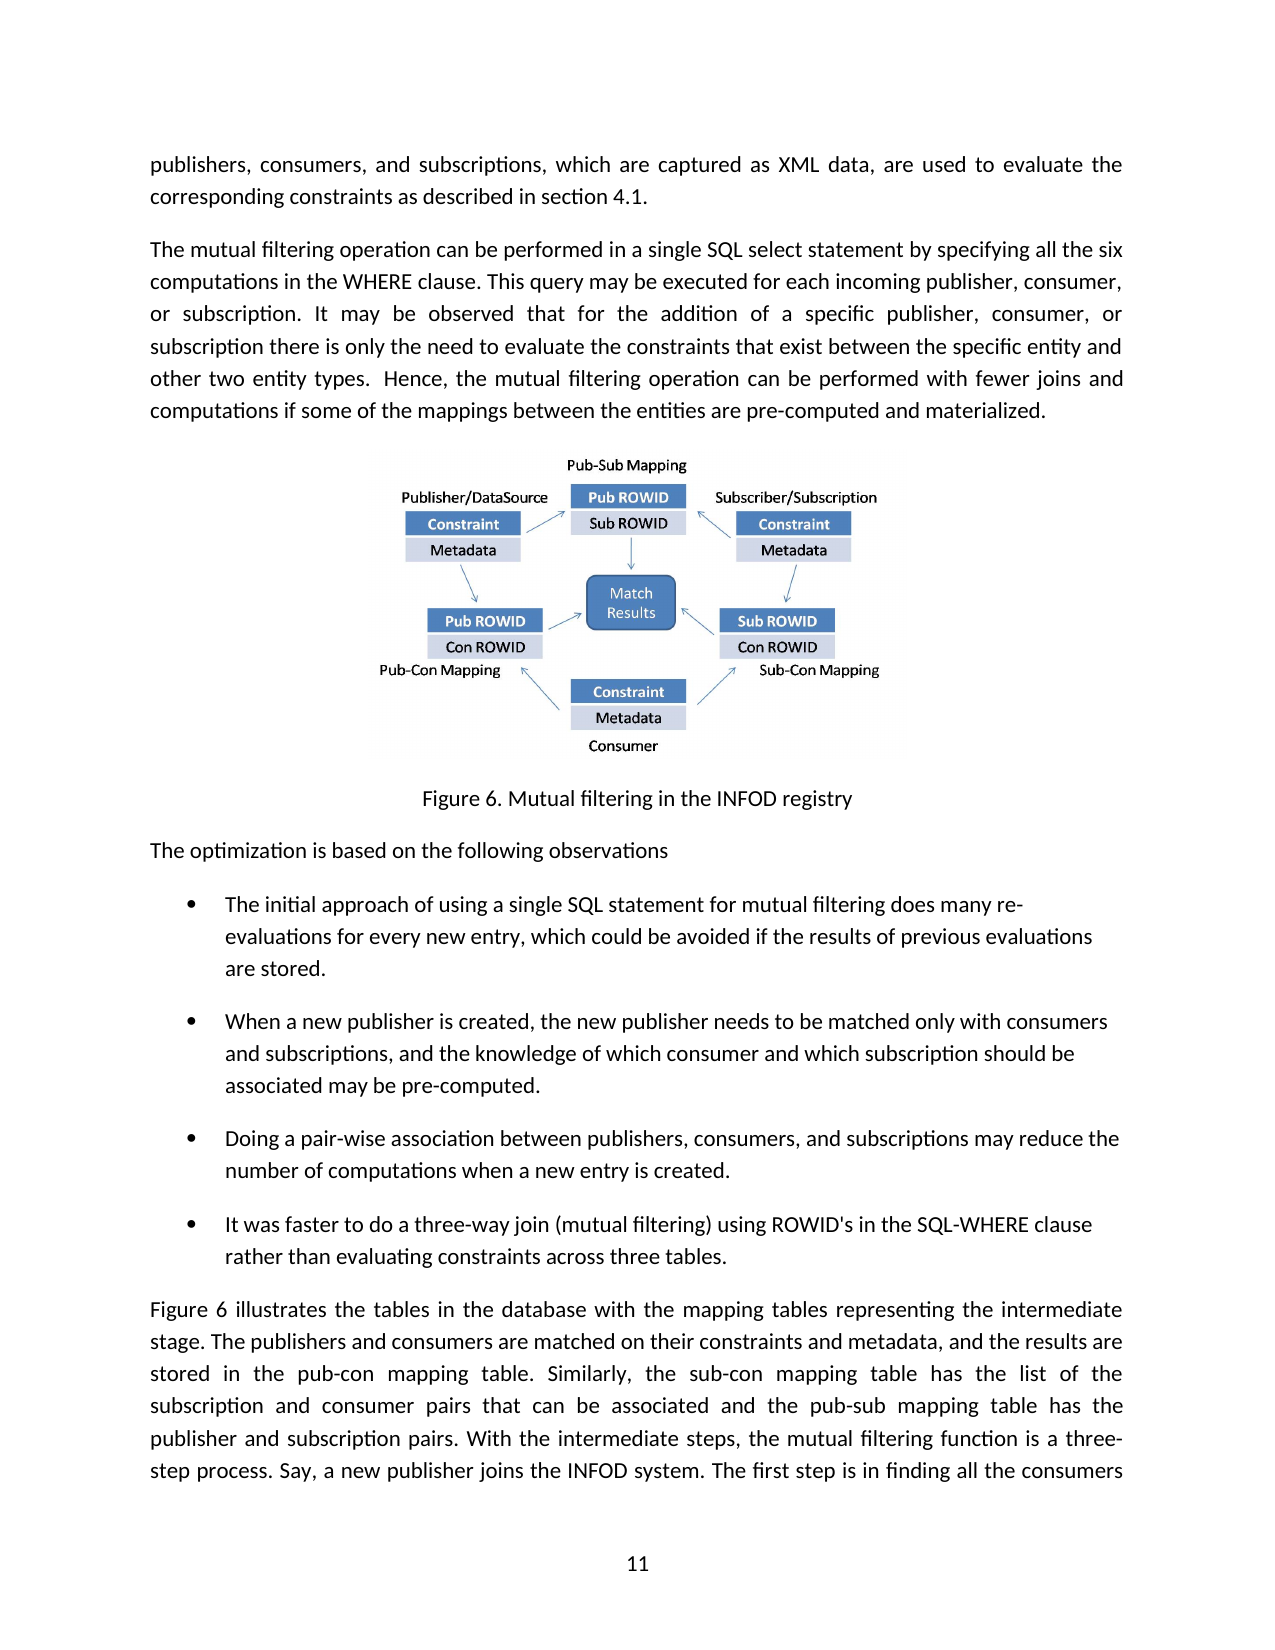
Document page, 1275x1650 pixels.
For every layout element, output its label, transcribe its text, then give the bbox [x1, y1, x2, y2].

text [150, 150, 1125, 210]
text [150, 1295, 1125, 1484]
text The optimization is based on the following observations [150, 837, 1125, 865]
list Doing a pair-wise association between publishers, consumers, and subscriptions may reduce the number of computations when a new entry is created. [187, 1124, 1125, 1185]
text The mutual filtering operation can be performed in a single SQL select statement by specifying all the six computations in the WHERE clause. This query may be executed for each incoming publisher, consumer, or subscription. It may be observed that for the addition of a specific publisher, consumer, or subscription there is only the need to evaluate the constraints that exist between the specific entity and other two entity types. Hence, the mutual filtering operation can be performed with fewer joins and computations if some of the mappings between the entities are pre-computed and materialized. [150, 235, 1125, 424]
list It was faster to do a three-way join (mutual filtering) using ROWID's in the SQL-WHERE clause rather than evaluating constraints across three tables. [187, 1210, 1125, 1270]
picture [368, 449, 907, 759]
text Figure 6. Mutual filtering in the INFOD registry [150, 784, 1125, 812]
list The initial approach of using a single SQL statement for mutual filtering does many re-evaluations for every new entry, which could be avoided if the results of previous evaluations are stored. [187, 890, 1125, 982]
list When a new publisher is created, the new publisher needs to be matched only with consumers and subscriptions, and the knowledge of which consumer and which subscription should be associated may be pre-computed. [187, 1007, 1125, 1099]
